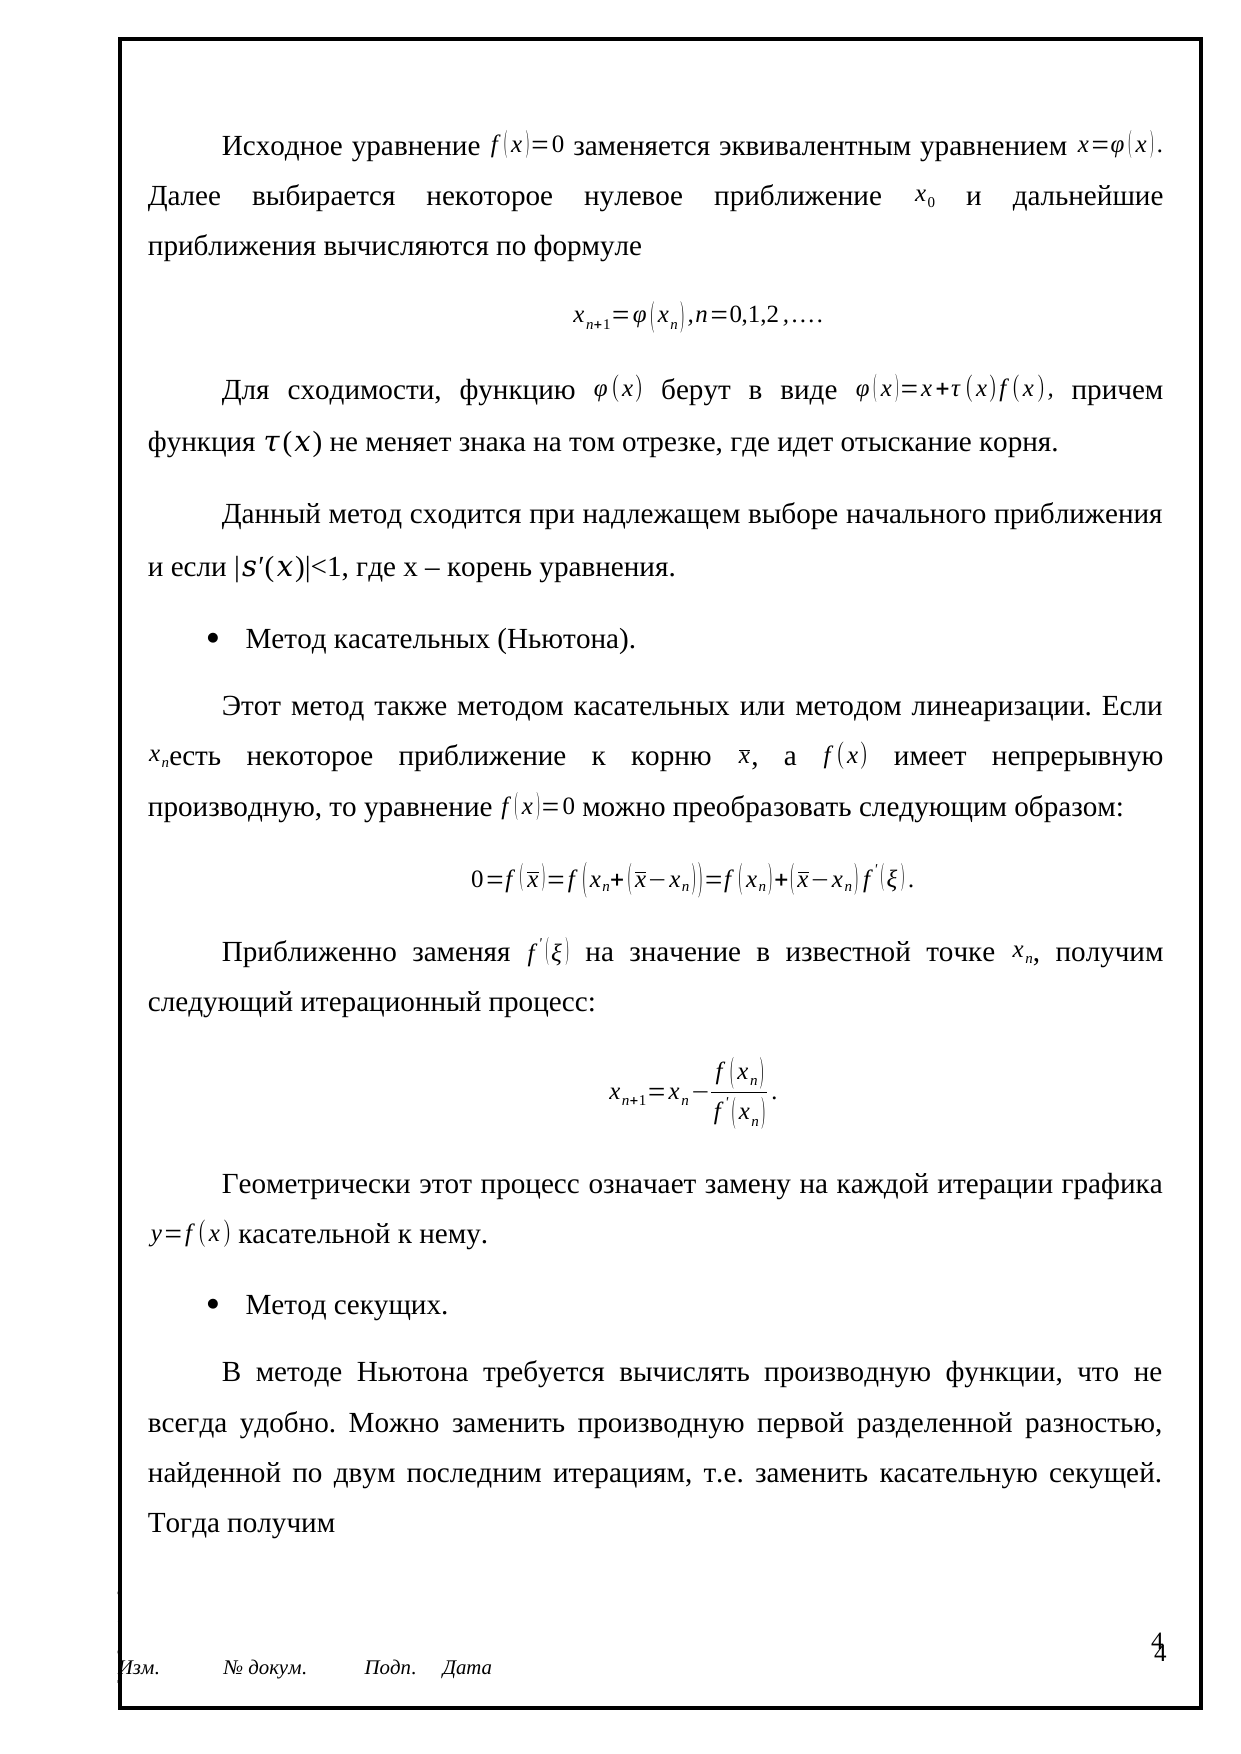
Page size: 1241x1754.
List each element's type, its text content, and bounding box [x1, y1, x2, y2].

text Для сходимости, функцию берут в виде причем функция 𝜏(𝑥) не меняет знака на том отрезке, где идет отыскание корня. [148, 372, 1163, 458]
text Этот метод также методом касательных или методом линеаризации. Если есть некоторое приближение к корню , а имеет непрерывную производную, то уравнение можно преобразовать следующим образом: [148, 688, 1163, 823]
text В методе Ньютона требуется вычислять производную функции, что не всегда удобно. Можно заменить производную первой разделенной разностью, найденной по двум последним итерациям, т.е. заменить касательную секущей. Тогда получим [148, 1354, 1163, 1539]
list Метод касательных (Ньютона). [208, 621, 1163, 655]
text Геометрически этот процесс означает замену на каждой итерации графика касательной к нему. [148, 1166, 1163, 1250]
text Исходное уравнение заменяется эквивалентным уравнением Далее выбирается некоторое нулевое приближение и дальнейшие приближения вычисляются по формуле [148, 128, 1163, 262]
list Метод секущих. [208, 1287, 1163, 1321]
text Данный метод сходится при надлежащем выборе начального приближения и если |𝑠′(𝑥)|<1, где x – корень уравнения. [148, 496, 1163, 583]
text Приближенно заменяя на значение в известной точке , получим следующий итерационный процесс: [148, 934, 1163, 1018]
